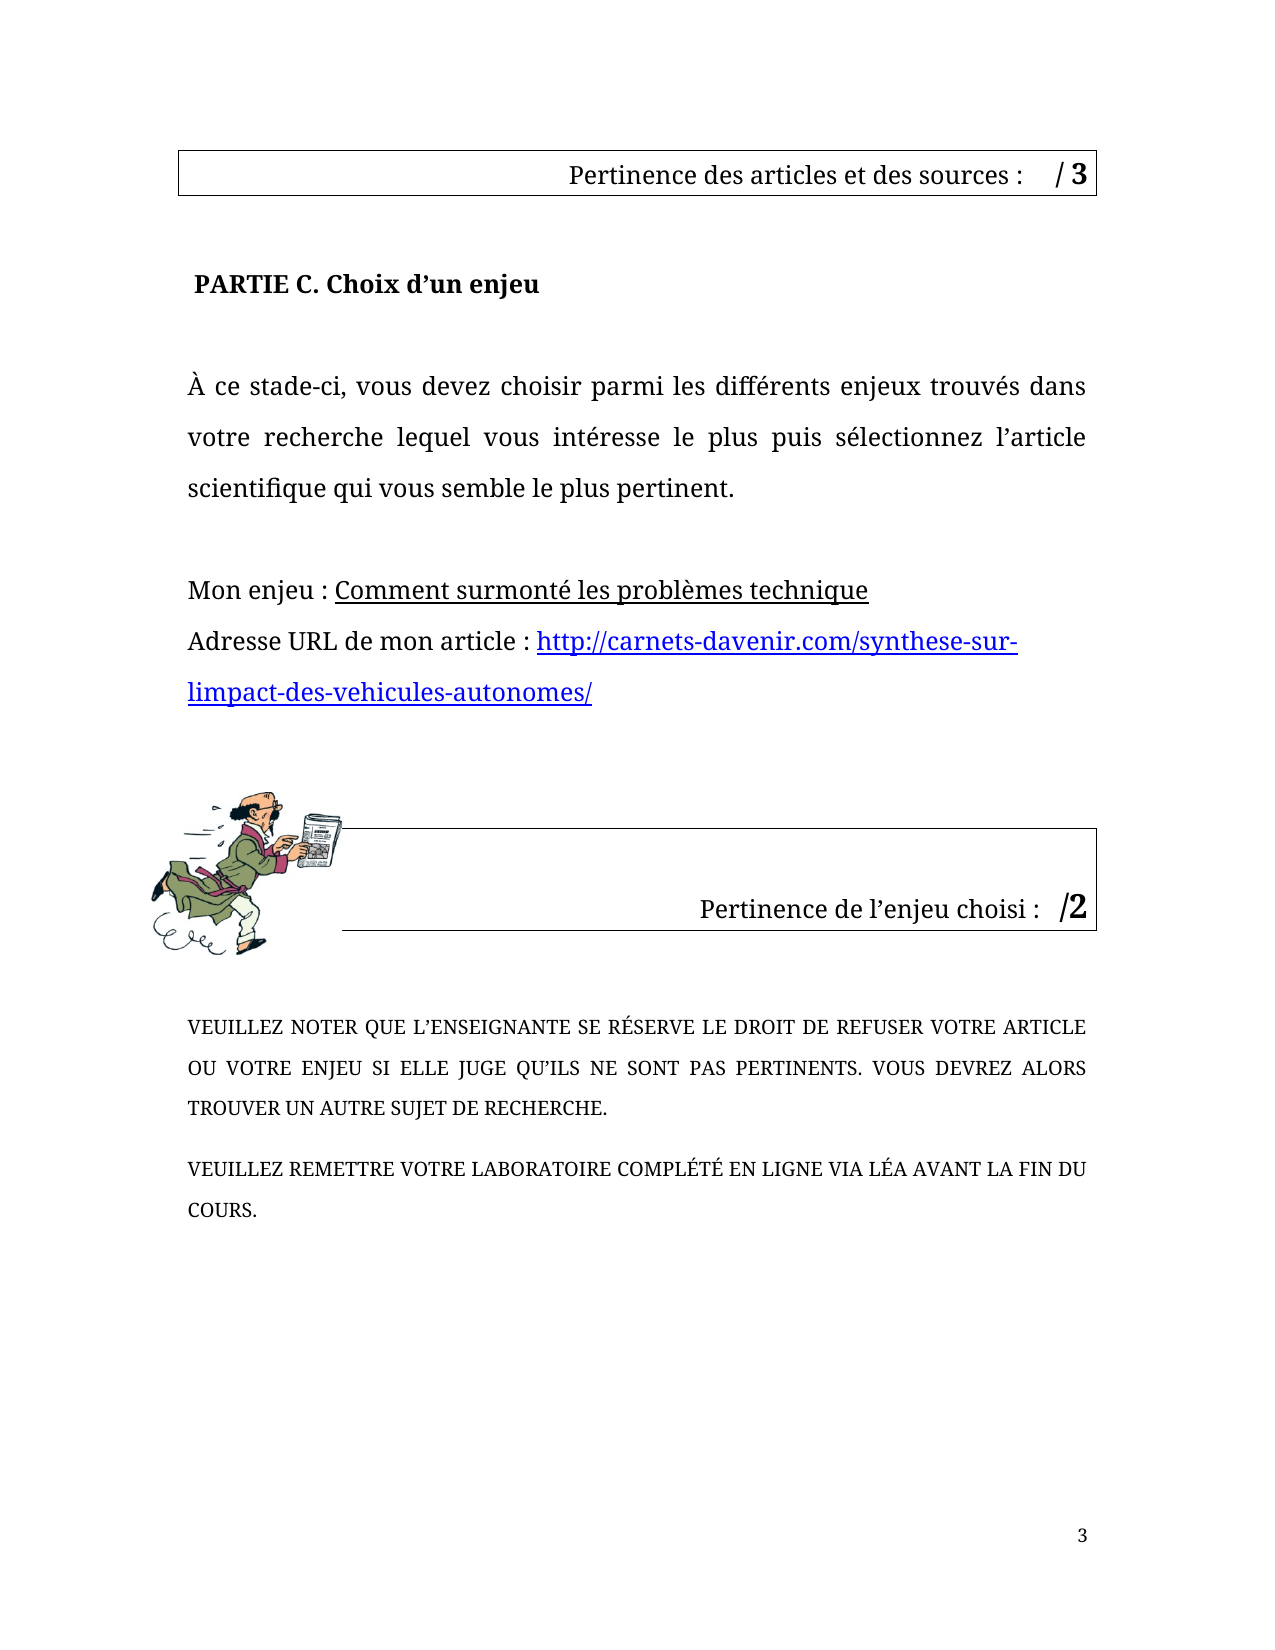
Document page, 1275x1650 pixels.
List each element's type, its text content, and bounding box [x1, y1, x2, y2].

text VEUILLEZ NOTER QUE L’ENSEIGNANTE SE RÉSERVE LE DROIT DE REFUSER VOTRE ARTICLE OU VOTRE ENJEU SI ELLE JUGE QU’ILS NE SONT PAS PERTINENTS. VOUS DEVREZ ALORS TROUVER UN AUTRE SUJET DE RECHERCHE. [187, 1014, 1087, 1121]
picture [150, 792, 343, 955]
text Pertinence de l’enjeu choisi : /2 [343, 879, 1096, 930]
text Pertinence des articles et des sources : / 3 [179, 151, 1096, 195]
text VEUILLEZ REMETTRE VOTRE LABORATOIRE COMPLÉTÉ EN LIGNE VIA LÉA AVANT LA FIN DU COURS. [187, 1156, 1087, 1223]
text Mon enjeu : Comment surmonté les problèmes technique [187, 573, 1087, 607]
text À ce stade-ci, vous devez choisir parmi les différents enjeux trouvés dans votre recherche lequel vous intéresse le plus puis sélectionnez l’article scientifique qui vous semble le plus pertinent. [187, 369, 1087, 505]
text Adresse URL de mon article : http://carnets-davenir.com/synthese-sur-limpact-des-vehicules-autonomes/ [187, 624, 1087, 709]
text PARTIE C. Choix d’un enjeu [187, 267, 1087, 301]
